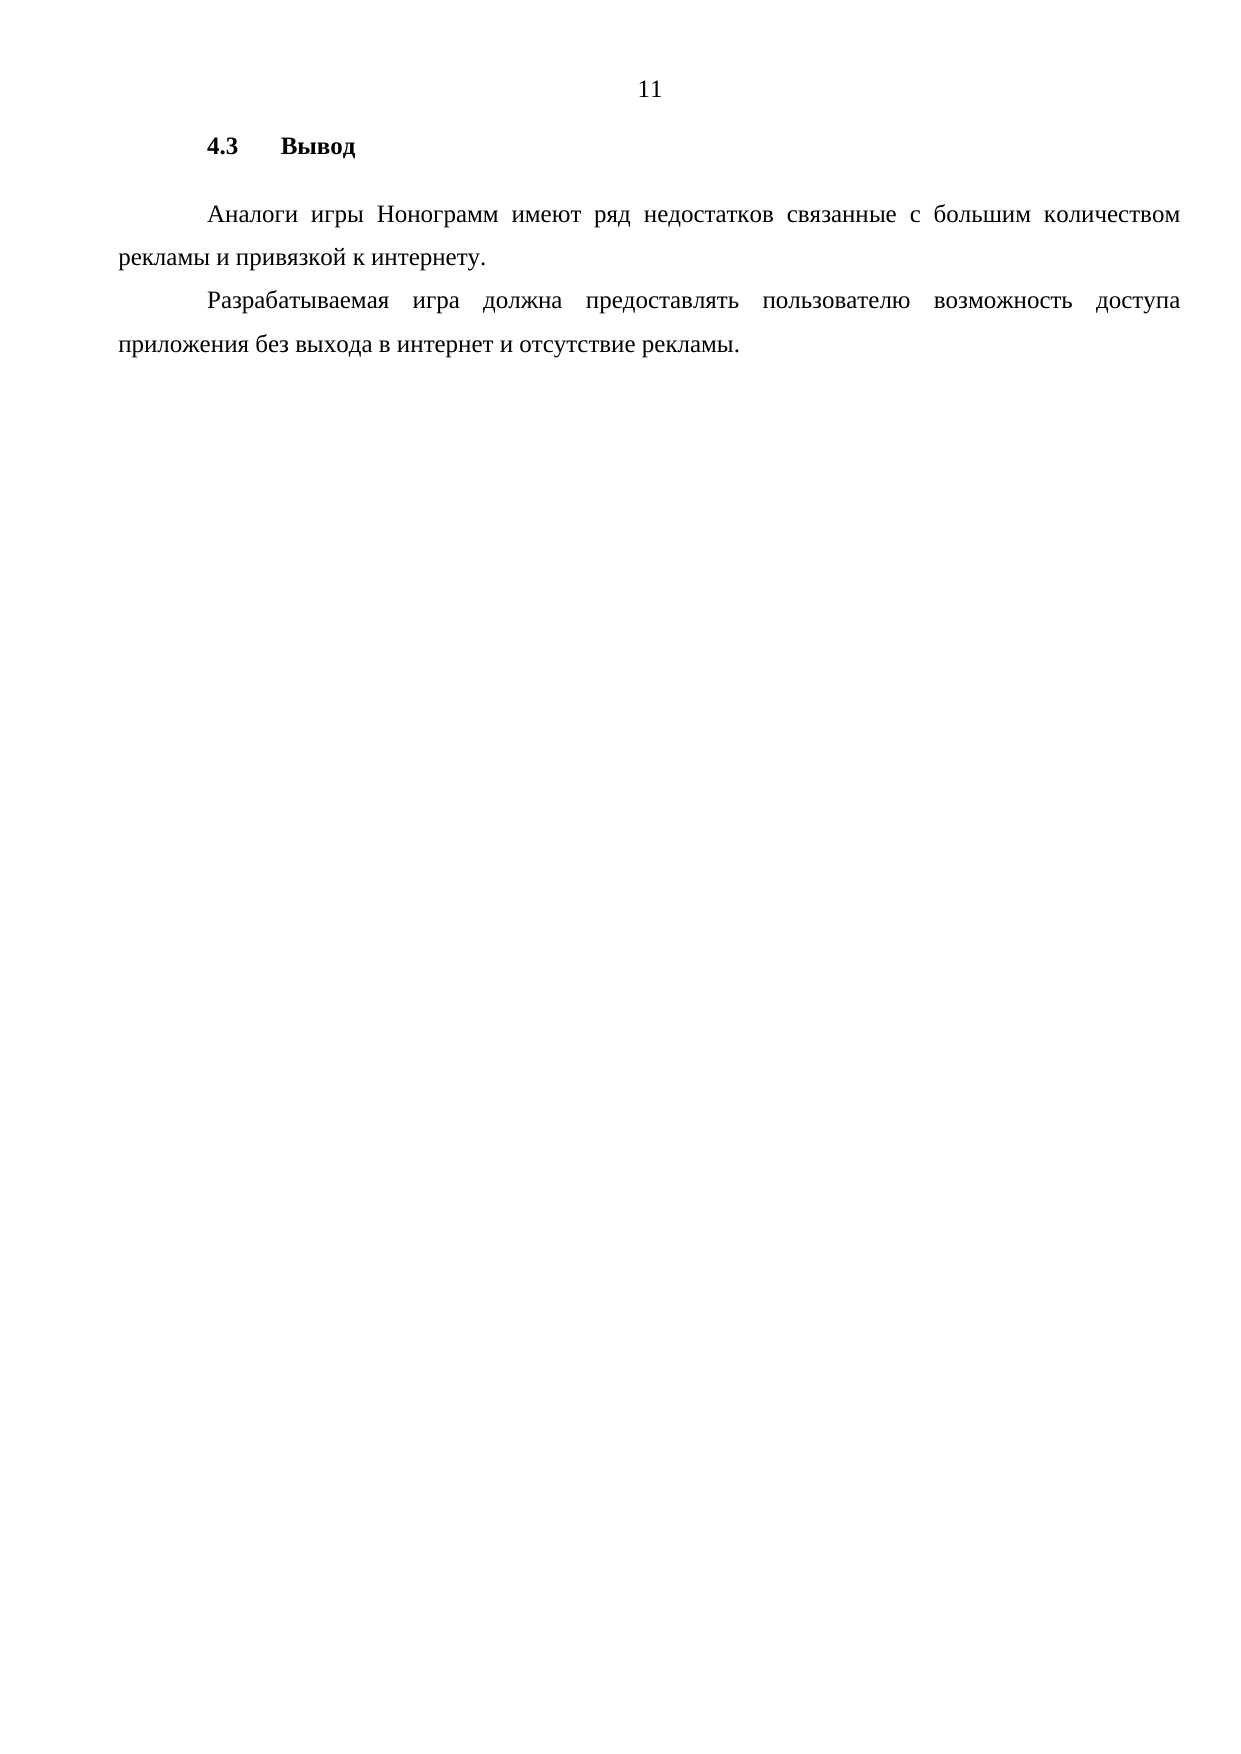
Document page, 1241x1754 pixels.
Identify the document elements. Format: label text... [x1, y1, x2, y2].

text Аналоги игры Нонограмм имеют ряд недостатков связанные с большим количеством рекламы и привязкой к интернету. [118, 199, 1181, 271]
text Разрабатываемая игра должна предоставлять пользователю возможность доступа приложения без выхода в интернет и отсутствие рекламы. [118, 286, 1181, 357]
subtitle Вывод [118, 131, 1181, 160]
